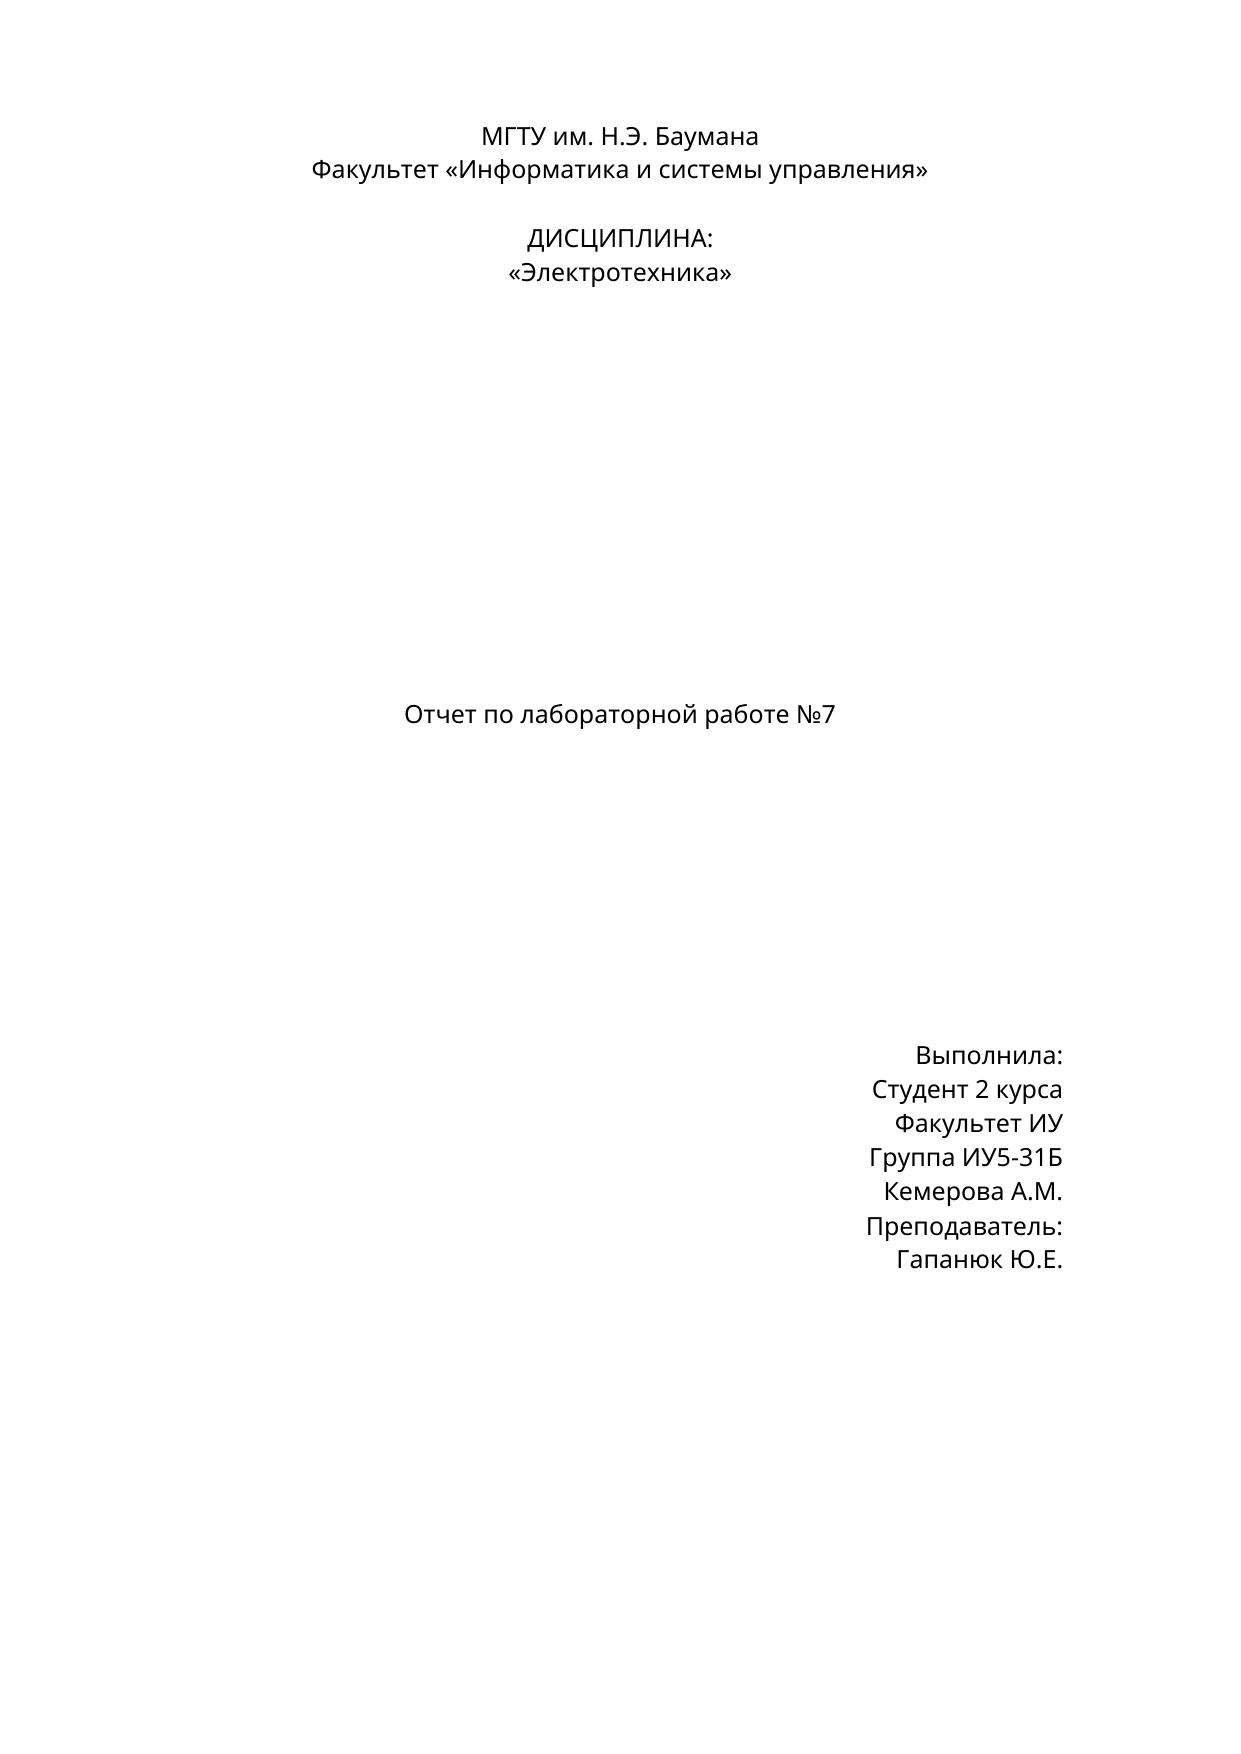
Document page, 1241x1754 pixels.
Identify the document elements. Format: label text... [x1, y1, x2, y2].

text Отчет по лабораторной работе №7 [177, 697, 1063, 731]
text МГТУ им. Н.Э. Баумана [177, 118, 1063, 152]
text Преподаватель: [177, 1208, 1063, 1242]
text Кемерова А.М. [177, 1174, 1063, 1208]
text Группа ИУ5-31Б [177, 1140, 1063, 1174]
text Факультет «Информатика и системы управления» [177, 152, 1063, 186]
text ДИСЦИПЛИНА: [177, 220, 1063, 254]
text Выполнила: [177, 1038, 1063, 1072]
text Гапанюк Ю.Е. [177, 1242, 1063, 1276]
text «Электротехника» [177, 254, 1063, 288]
text Факультет ИУ [177, 1106, 1063, 1140]
text Студент 2 курса [177, 1072, 1063, 1106]
